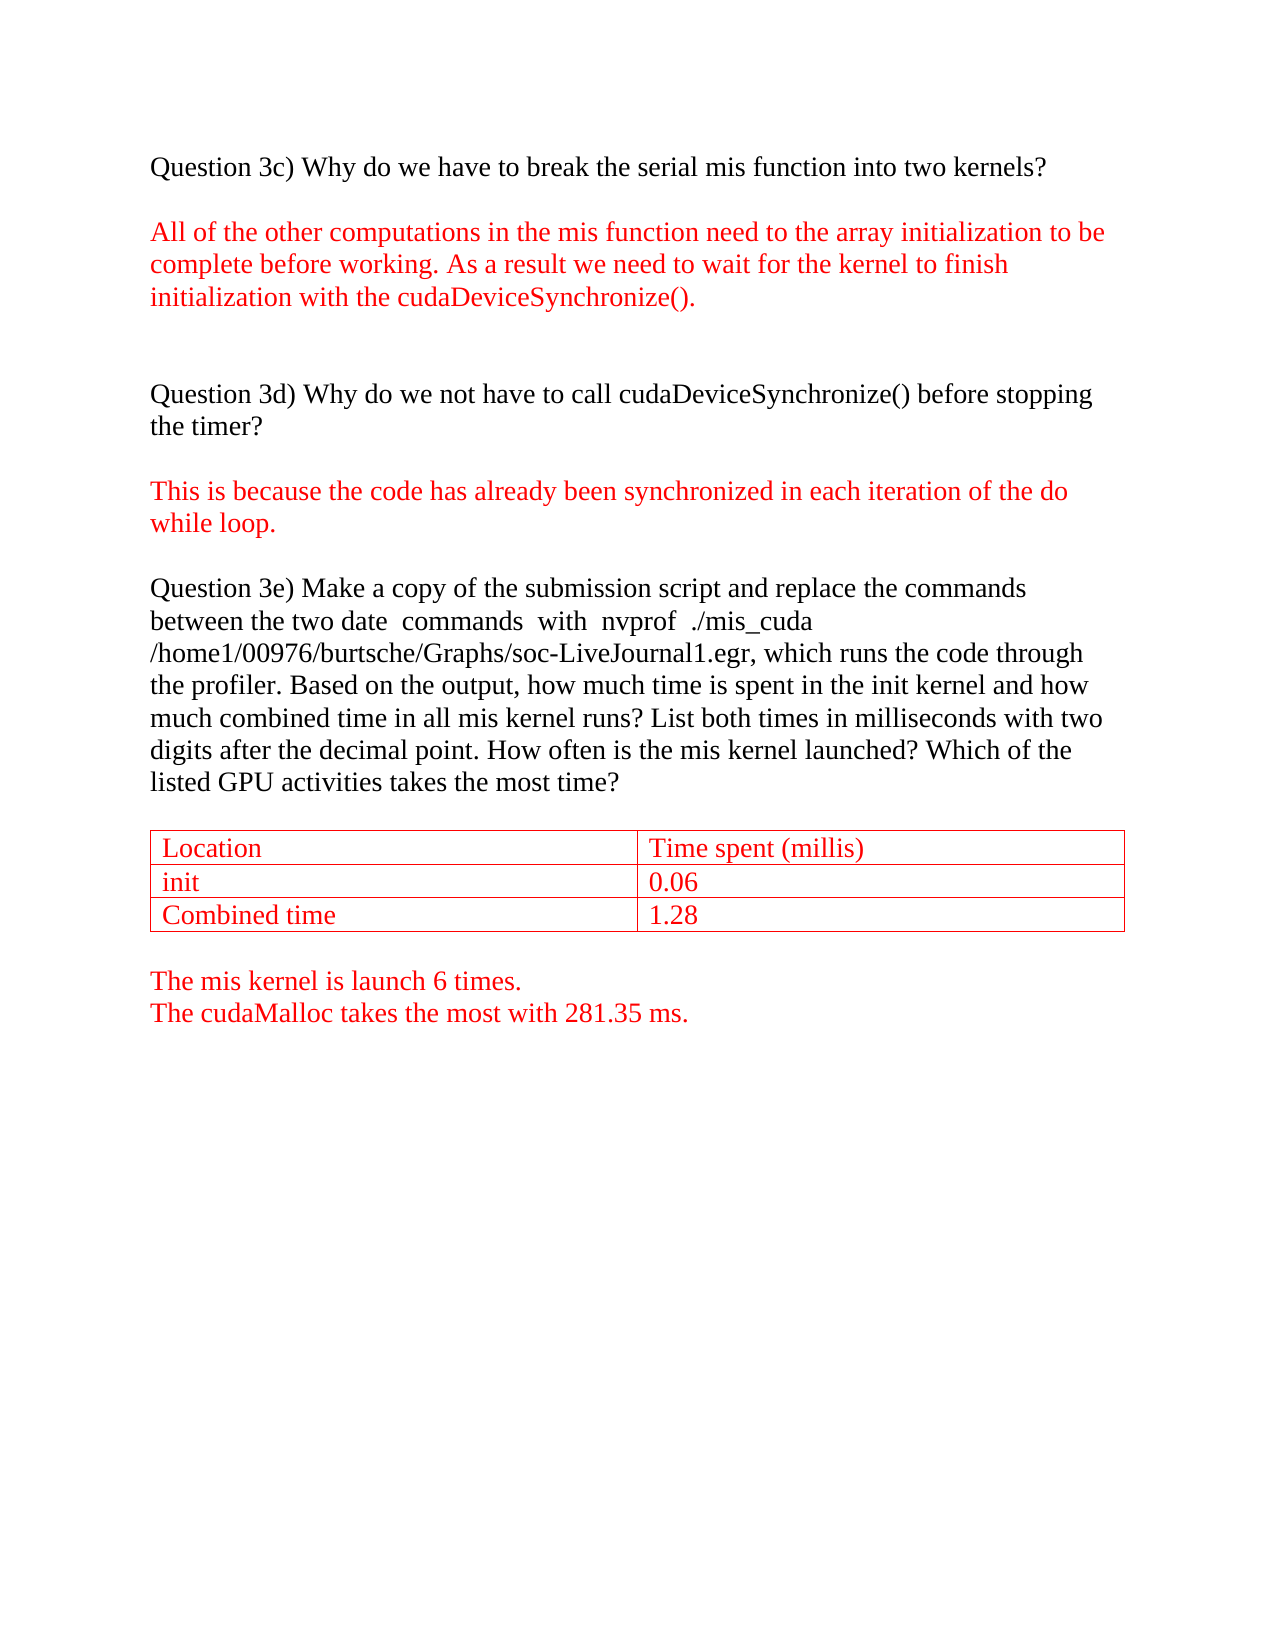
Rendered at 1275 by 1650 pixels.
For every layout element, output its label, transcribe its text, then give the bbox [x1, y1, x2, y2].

text All of the other computations in the mis function need to the array initialization to be complete before working. As a result we need to wait for the kernel to finish initialization with the cudaDeviceSynchronize(). [150, 215, 1125, 312]
text Question 3d) Why do we not have to call cudaDeviceSynchronize() before stopping the timer? [150, 377, 1125, 442]
text The mis kernel is launch 6 times. [150, 964, 1125, 996]
table_cell 0.06 [638, 865, 1124, 897]
table_header Location [151, 831, 637, 864]
text Question 3c) Why do we have to break the serial mis function into two kernels? [150, 150, 1125, 182]
table_cell 1.28 [638, 898, 1124, 931]
table_cell init [151, 865, 637, 897]
table_header Time spent (millis) [638, 831, 1124, 864]
table_cell Combined time [151, 898, 637, 931]
text This is because the code has already been synchronized in each iteration of the do while loop. [150, 474, 1125, 539]
text Question 3e) Make a copy of the submission script and replace the commands between the two date commands with nvprof ./mis_cuda /home1/00976/burtsche/Graphs/soc-LiveJournal1.egr, which runs the code through the profiler. Based on the output, how much time is spent in the init kernel and how much combined time in all mis kernel runs? List both times in milliseconds with two digits after the decimal point. How often is the mis kernel launched? Which of the listed GPU activities takes the most time? [150, 571, 1125, 798]
text The cudaMalloc takes the most with 281.35 ms. [150, 996, 1125, 1029]
